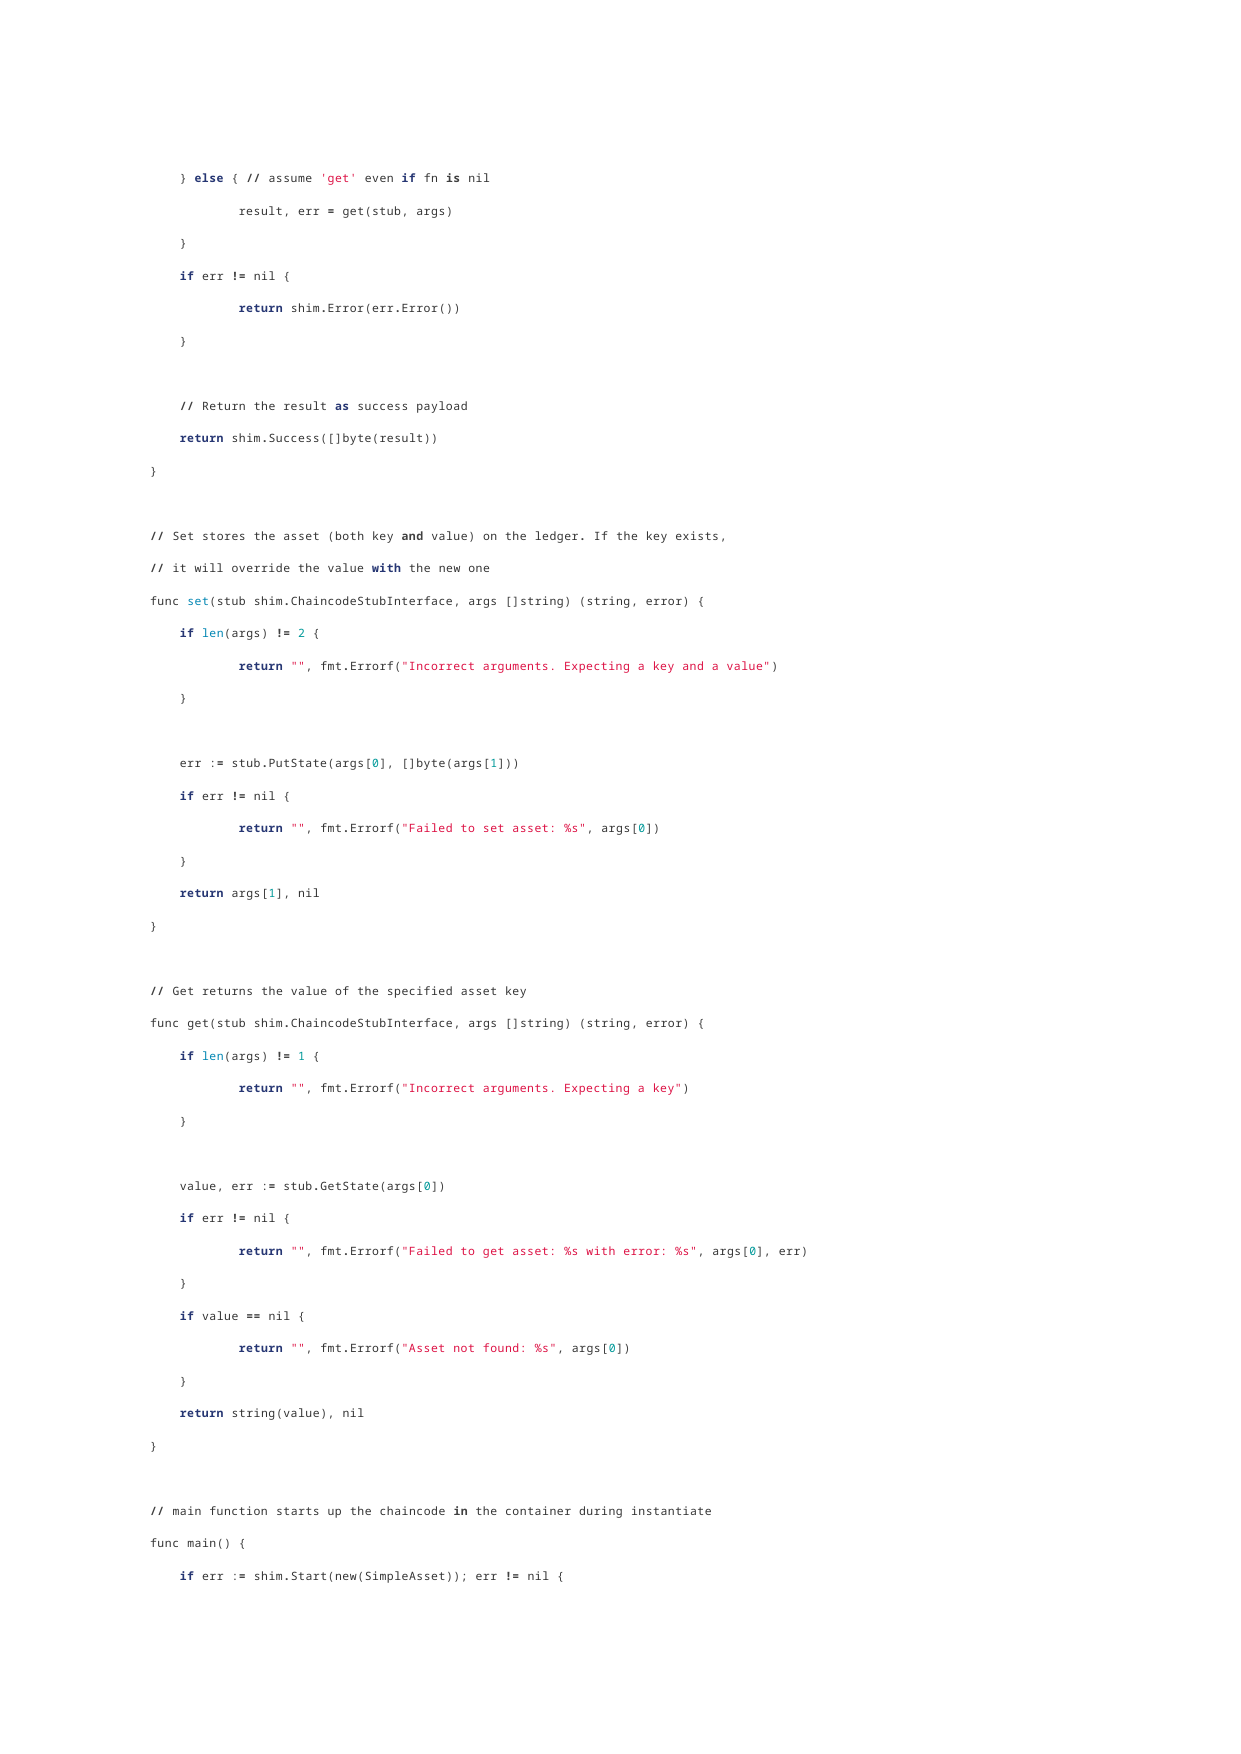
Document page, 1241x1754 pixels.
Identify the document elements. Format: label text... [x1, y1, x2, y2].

text // Set stores the asset (both key and value) on the ledger. If the key exists, [150, 519, 1090, 552]
picture [203, 597, 208, 605]
text // Return the result as success payload [150, 389, 1090, 422]
text if len(args) != 1 { [150, 1039, 1090, 1072]
text } [150, 454, 1090, 487]
text return "", fmt.Errorf("Asset not found: %s", args[0]) [150, 1332, 1090, 1364]
text return string(value), nil [150, 1397, 1090, 1429]
text if err != nil { [150, 1202, 1090, 1234]
text result, err = get(stub, args) [150, 194, 1090, 227]
text } [150, 844, 1090, 877]
text if value == nil { [150, 1299, 1090, 1332]
text return shim.Error(err.Error()) [150, 292, 1090, 324]
text // Get returns the value of the specified asset key [150, 974, 1090, 1007]
text if err != nil { [150, 259, 1090, 292]
text return shim.Success([]byte(result)) [150, 422, 1090, 454]
text return "", fmt.Errorf("Incorrect arguments. Expecting a key and a value") [150, 649, 1090, 682]
text } [150, 682, 1090, 714]
text return "", fmt.Errorf("Incorrect arguments. Expecting a key") [150, 1072, 1090, 1104]
text } [150, 1429, 1090, 1462]
text } [150, 1104, 1090, 1137]
text err := stub.PutState(args[0], []byte(args[1])) [150, 747, 1090, 779]
text func set(stub shim.ChaincodeStubInterface, args []string) (string, error) { [150, 584, 1090, 617]
text // it will override the value with the new one [150, 552, 1090, 584]
text } [150, 227, 1090, 259]
text } else { // assume 'get' even if fn is nil [150, 162, 1090, 194]
text } [150, 1364, 1090, 1397]
text if err := shim.Start(new(SimpleAsset)); err != nil { [150, 1559, 1090, 1592]
text // main function starts up the chaincode in the container during instantiate [150, 1494, 1090, 1527]
text if len(args) != 2 { [150, 617, 1090, 649]
text return "", fmt.Errorf("Failed to set asset: %s", args[0]) [150, 812, 1090, 844]
text } [150, 909, 1090, 942]
text } [150, 324, 1090, 357]
text func get(stub shim.ChaincodeStubInterface, args []string) (string, error) { [150, 1007, 1090, 1039]
text } [150, 1267, 1090, 1299]
text return args[1], nil [150, 877, 1090, 909]
text if err != nil { [150, 779, 1090, 812]
text return "", fmt.Errorf("Failed to get asset: %s with error: %s", args[0], err) [150, 1234, 1090, 1267]
text value, err := stub.GetState(args[0]) [150, 1169, 1090, 1202]
text func main() { [150, 1527, 1090, 1559]
